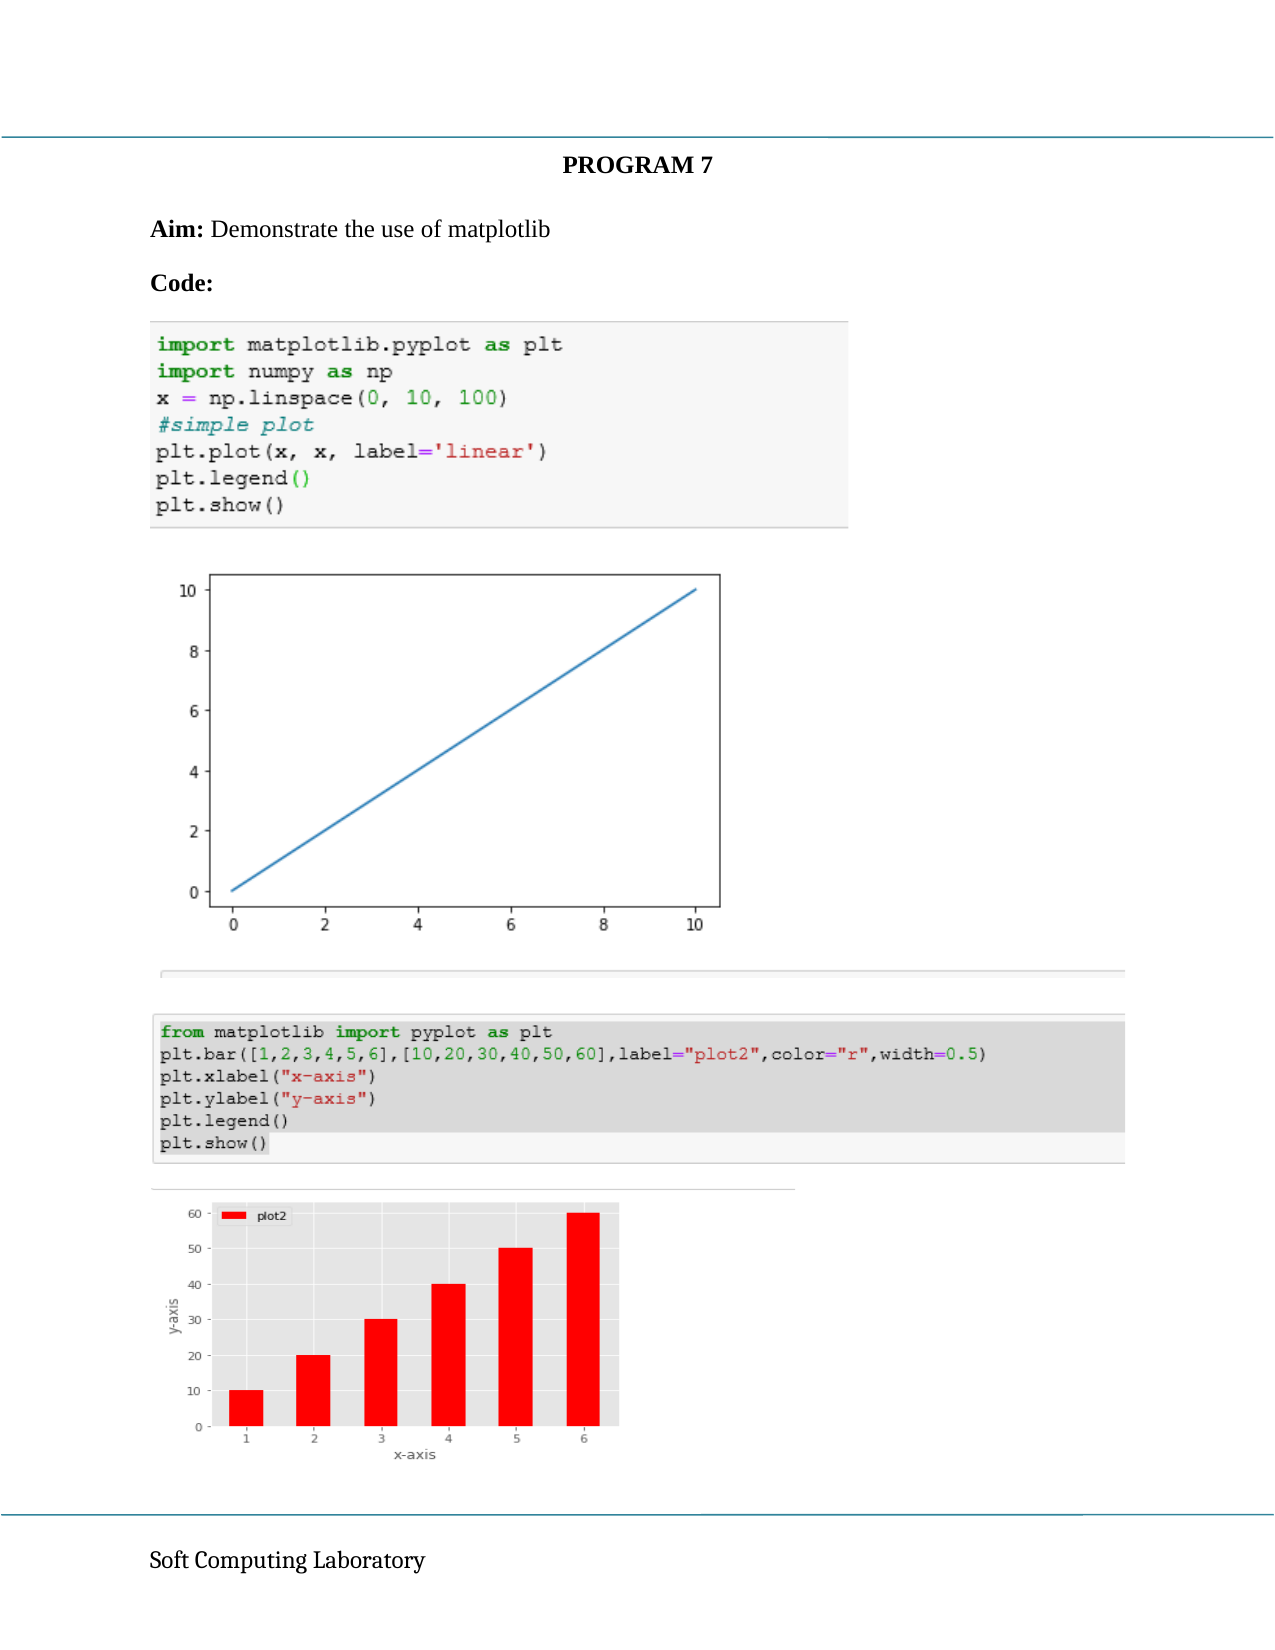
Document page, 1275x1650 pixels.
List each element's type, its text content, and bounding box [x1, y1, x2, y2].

picture [150, 1188, 796, 1487]
text Code: [150, 268, 1125, 297]
picture [150, 559, 1125, 978]
picture [150, 1002, 1125, 1164]
text Aim: Demonstrate the use of matplotlib [150, 214, 1125, 243]
picture [150, 321, 849, 535]
text PROGRAM 7 [150, 150, 1125, 179]
